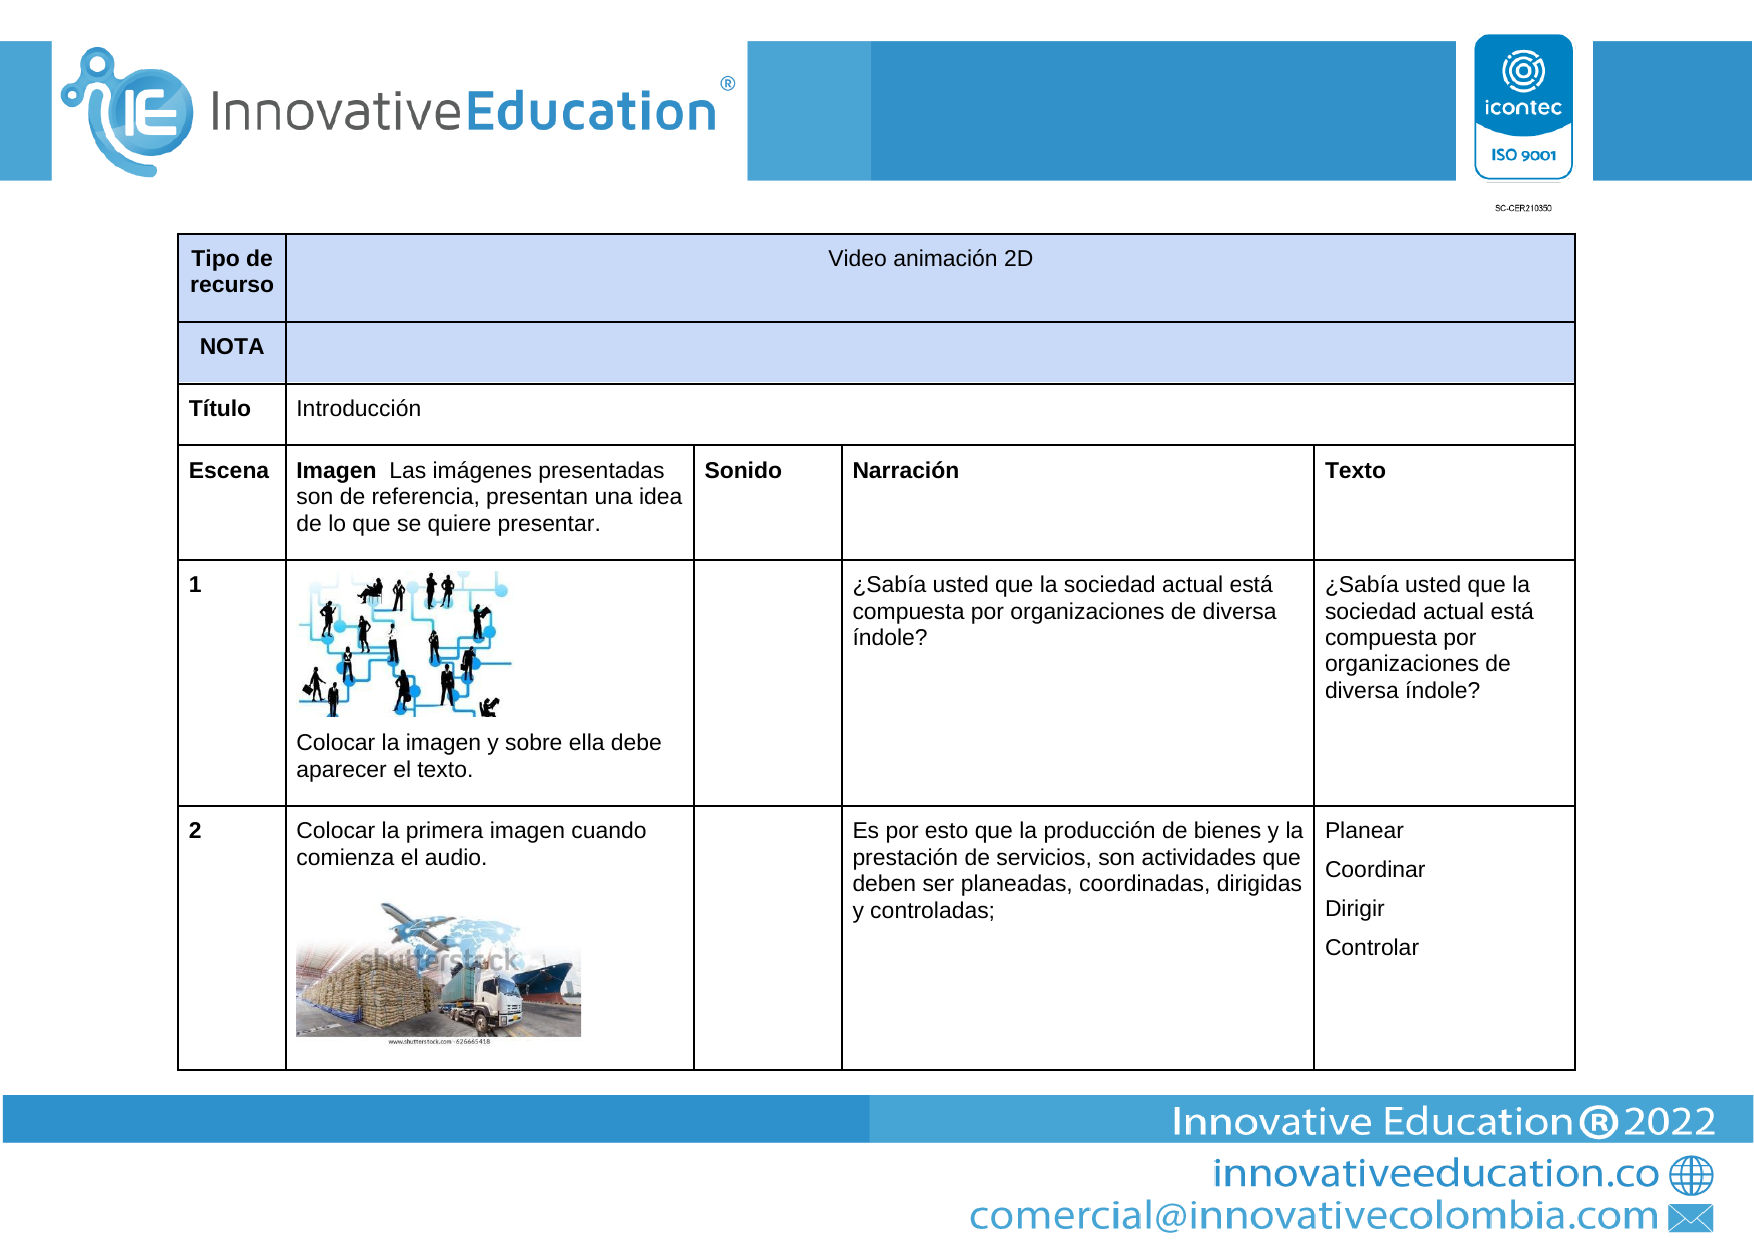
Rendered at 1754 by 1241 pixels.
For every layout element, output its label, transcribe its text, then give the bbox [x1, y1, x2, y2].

table_cell [695, 561, 841, 805]
table_cell Título [179, 385, 285, 444]
table_cell Narración [843, 446, 1313, 559]
table_cell 1 [179, 561, 285, 805]
picture [2, 1093, 1754, 1239]
table_header Tipo de recurso [179, 235, 285, 321]
table_cell Texto [1315, 446, 1574, 559]
picture [1593, 28, 1752, 194]
table_cell Es por esto que la producción de bienes y la prestación de servicios, son actividades que deben ser planeadas, coordinadas, dirigidas y controladas; [843, 807, 1313, 1068]
table_cell Planear Coordinar Dirigir Controlar [1315, 807, 1574, 1068]
table_cell 2 [179, 807, 285, 1068]
picture [296, 571, 514, 717]
table_cell Introducción [287, 385, 1574, 444]
picture [1471, 32, 1576, 214]
table_cell [695, 807, 841, 1068]
table_cell ¿Sabía usted que la sociedad actual está compuesta por organizaciones de diversa índole? [1315, 561, 1574, 805]
picture [0, 28, 1456, 194]
table_cell NOTA [179, 323, 285, 382]
table_cell Imagen Las imágenes presentadas son de referencia, presentan una idea de lo que se quiere presentar. [287, 446, 693, 559]
table_cell Sonido [695, 446, 841, 559]
picture [296, 882, 582, 1046]
table_cell Colocar la imagen y sobre ella debe aparecer el texto. [287, 561, 693, 805]
table_cell [287, 323, 1574, 382]
table_cell Escena [179, 446, 285, 559]
table_header Video animación 2D [287, 235, 1574, 321]
table_cell ¿Sabía usted que la sociedad actual está compuesta por organizaciones de diversa índole? [843, 561, 1313, 805]
